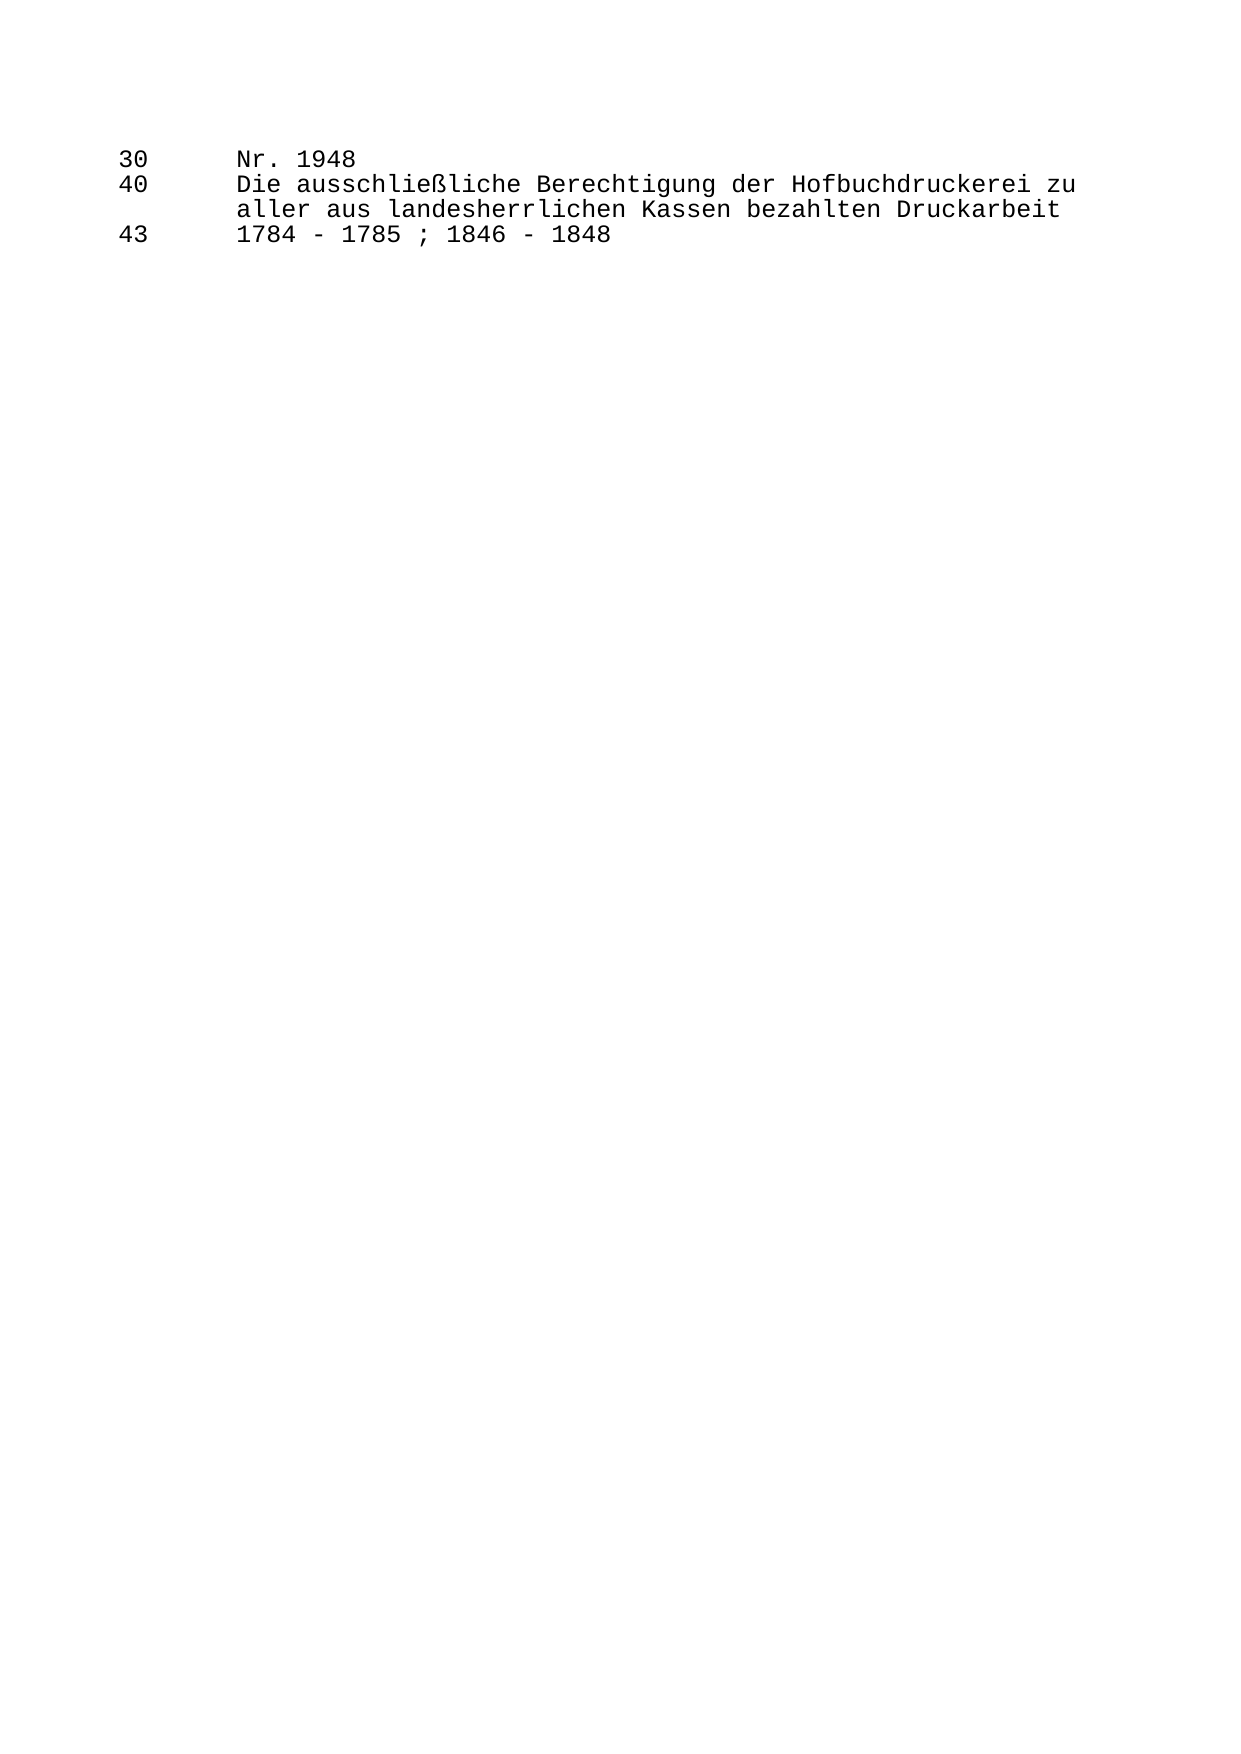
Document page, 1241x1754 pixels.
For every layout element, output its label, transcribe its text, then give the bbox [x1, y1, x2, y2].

text 43 1784 - 1785 ; 1846 - 1848 [118, 223, 1122, 248]
text 30 Nr. 1948 [118, 148, 1122, 173]
text 40 Die ausschließliche Berechtigung der s[Hofbuchdruckerei]s zu aller s[2{aus landesherrlichen Kassen bezahlte}n 1{Druckarbeit}]s [118, 173, 1122, 223]
